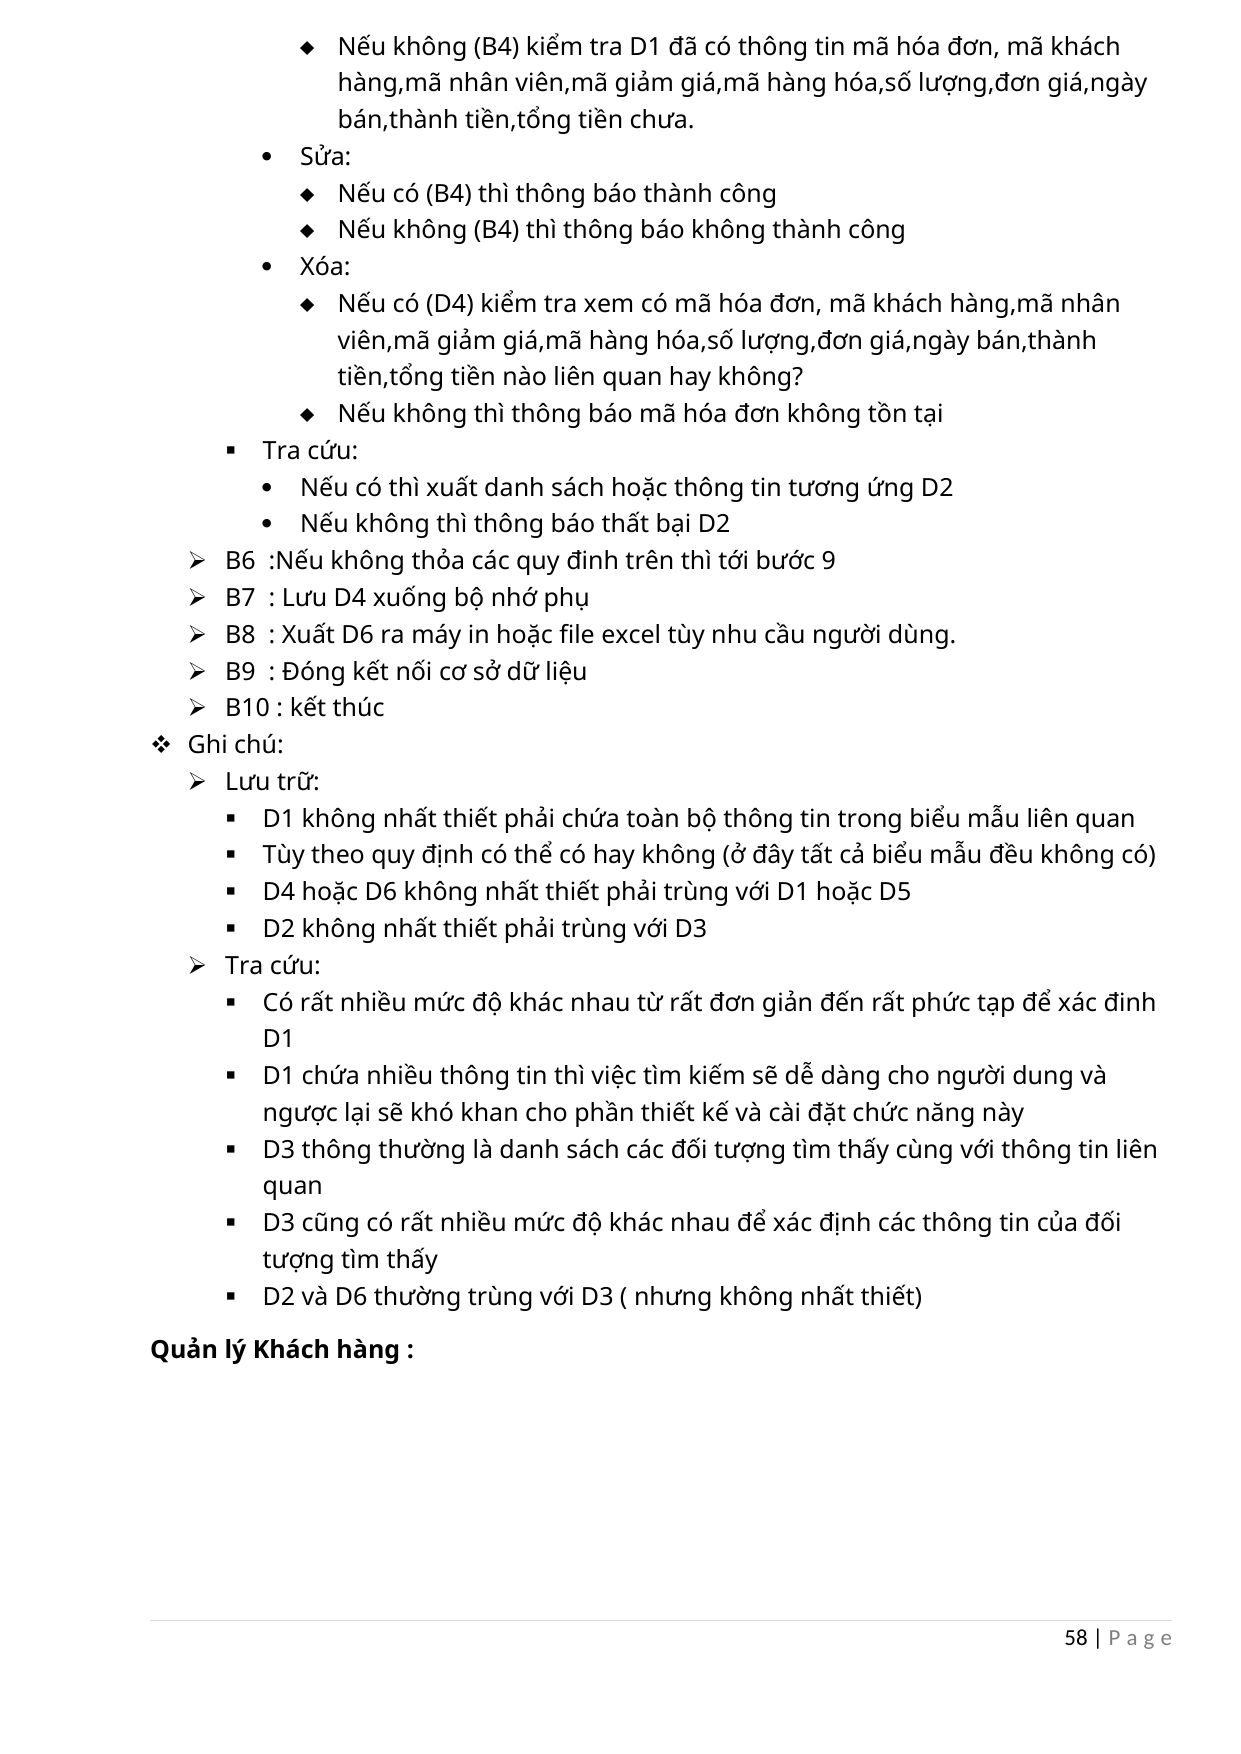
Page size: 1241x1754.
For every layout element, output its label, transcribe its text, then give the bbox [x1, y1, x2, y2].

list B6 :Nếu không thỏa các quy đinh trên thì tới bước 9 [187, 543, 1172, 577]
list Nếu không thì thông báo thất bại D2 [262, 506, 1172, 540]
list Tra cứu: [225, 433, 1172, 467]
list D2 không nhất thiết phải trùng với D3 [225, 911, 1172, 945]
list Xóa: [262, 249, 1172, 283]
list Ghi chú: [150, 727, 1172, 761]
text Quản lý Khách hàng : [150, 1332, 1217, 1366]
list D3 cũng có rất nhiều mức độ khác nhau để xác định các thông tin của đối tượng tìm thấy [225, 1205, 1172, 1276]
list B10 : kết thúc [187, 690, 1172, 724]
list D1 không nhất thiết phải chứa toàn bộ thông tin trong biểu mẫu liên quan [225, 800, 1172, 834]
list B9 : Đóng kết nối cơ sở dữ liệu [187, 653, 1172, 687]
list Nếu có thì xuất danh sách hoặc thông tin tương ứng D2 [262, 469, 1172, 503]
list D2 và D6 thường trùng với D3 ( nhưng không nhất thiết) [225, 1278, 1172, 1312]
list Tùy theo quy định có thể có hay không (ở đây tất cả biểu mẫu đều không có) [225, 837, 1172, 871]
list Nếu không (B4) thì thông báo không thành công [300, 212, 1172, 246]
list Có rất nhiều mức độ khác nhau từ rất đơn giản đến rất phức tạp để xác đinh D1 [225, 984, 1172, 1055]
list D4 hoặc D6 không nhất thiết phải trùng với D1 hoặc D5 [225, 874, 1172, 908]
list D3 thông thường là danh sách các đối tượng tìm thấy cùng với thông tin liên quan [225, 1131, 1172, 1202]
list Nếu có (B4) thì thông báo thành công [300, 175, 1172, 209]
list Nếu không (B4) kiểm tra D1 đã có thông tin mã hóa đơn, mã khách hàng,mã nhân viên,mã giảm giá,mã hàng hóa,số lượng,đơn giá,ngày bán,thành tiền,tổng tiền chưa. [300, 28, 1172, 136]
list Lưu trữ: [187, 763, 1172, 798]
list Nếu có (D4) kiểm tra xem có mã hóa đơn, mã khách hàng,mã nhân viên,mã giảm giá,mã hàng hóa,số lượng,đơn giá,ngày bán,thành tiền,tổng tiền nào liên quan hay không? [300, 286, 1172, 393]
list Tra cứu: [187, 947, 1172, 981]
list Nếu không thì thông báo mã hóa đơn không tồn tại [300, 396, 1172, 430]
list Sửa: [262, 138, 1172, 172]
list B7 : Lưu D4 xuống bộ nhớ phụ [187, 580, 1172, 614]
list B8 : Xuất D6 ra máy in hoặc file excel tùy nhu cầu người dùng. [187, 616, 1172, 651]
list D1 chứa nhiều thông tin thì việc tìm kiếm sẽ dễ dàng cho người dung và ngược lại sẽ khó khan cho phần thiết kế và cài đặt chức năng này [225, 1058, 1172, 1128]
